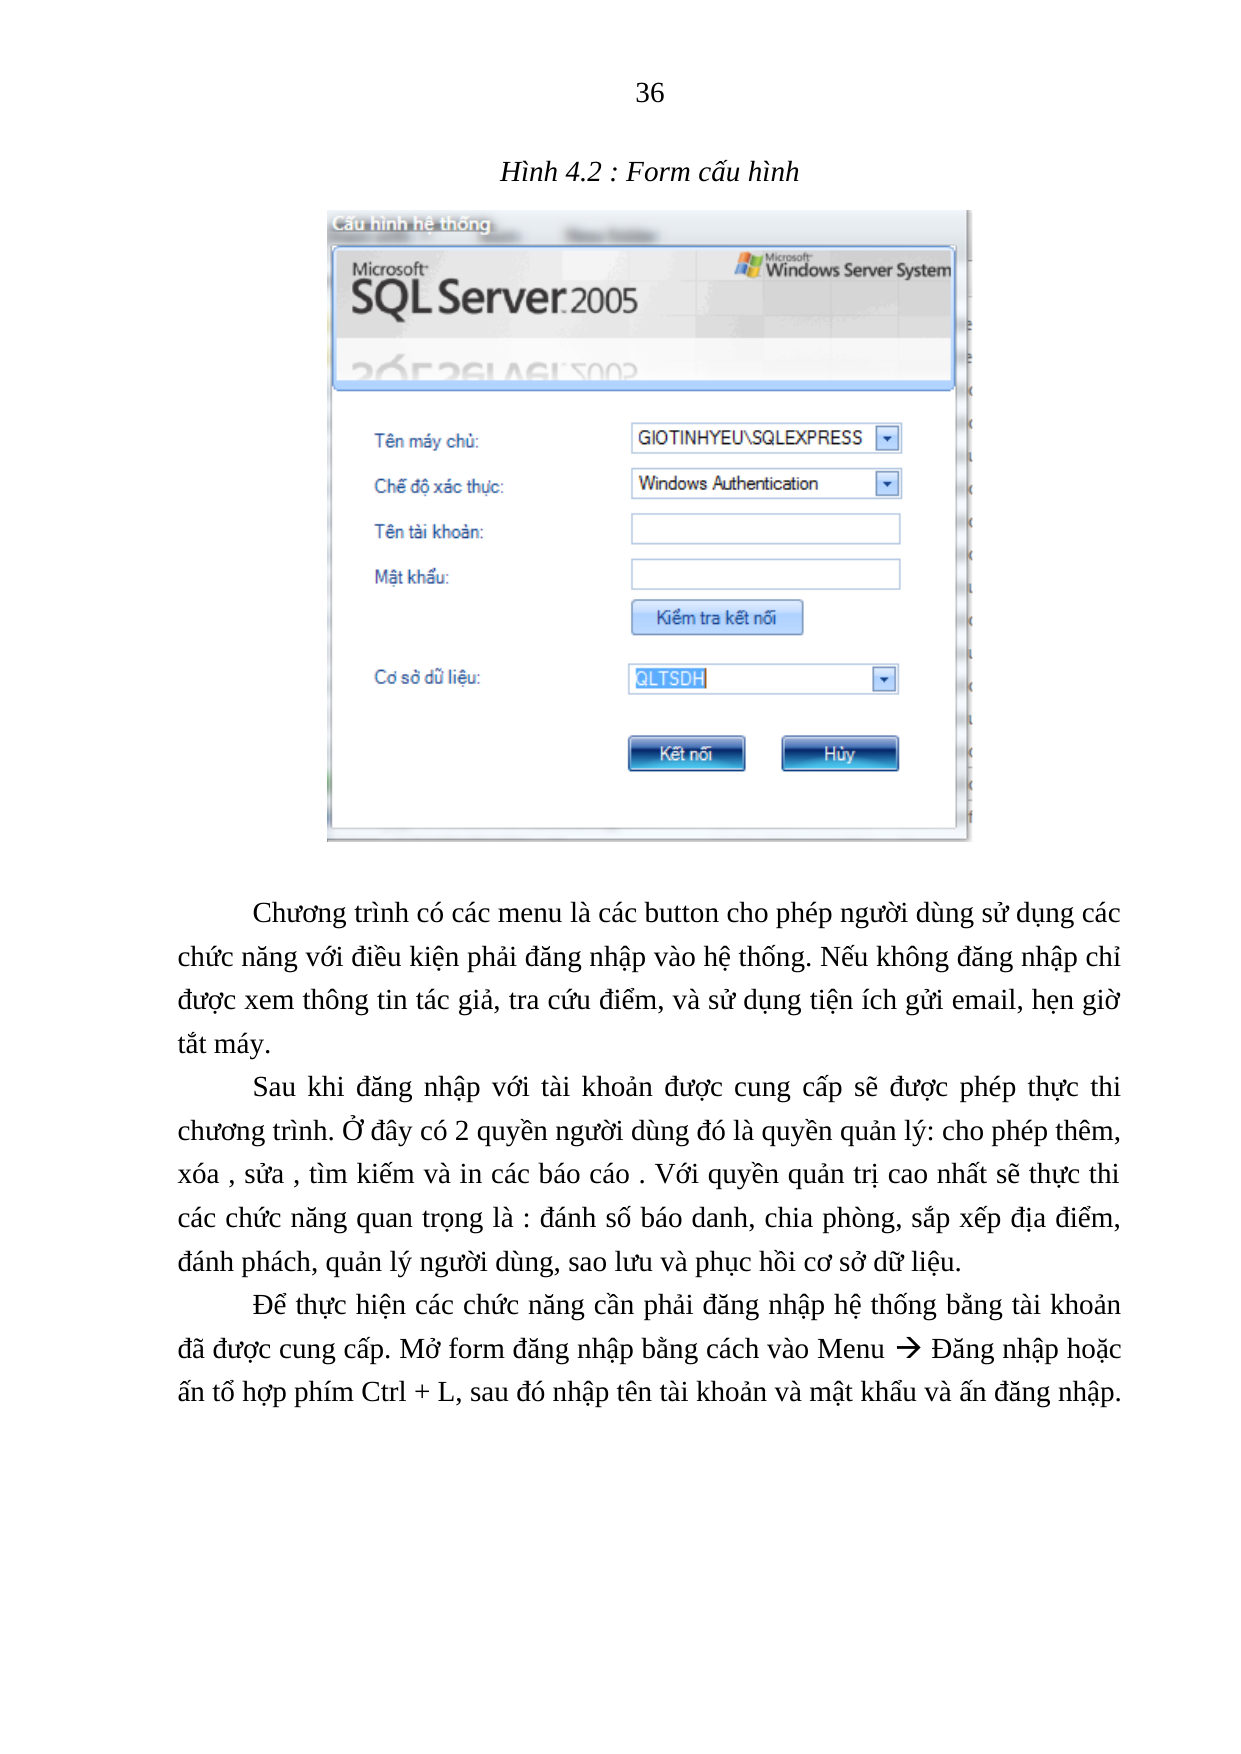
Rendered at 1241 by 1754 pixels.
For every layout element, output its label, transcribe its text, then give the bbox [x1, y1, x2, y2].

text Để thực hiện các chức năng cần phải đăng nhập hệ thống bằng tài khoản đã được cung cấp. Mở form đăng nhập bằng cách vào Menu Đăng nhập hoặc ấn tổ hợp phím Ctrl + L, sau đó nhập tên tài khoản và mật khẩu và ấn đăng nhập. [177, 1287, 1122, 1408]
subtitle Hình 4.2 : Form cấu hình [177, 154, 1122, 188]
text Chương trình có các menu là các button cho phép người dùng sử dụng các chức năng với điều kiện phải đăng nhập vào hệ thống. Nếu không đăng nhập chỉ được xem thông tin tác giả, tra cứu điểm, và sử dụng tiện ích gửi email, hẹn giờ tắt máy. [177, 895, 1122, 1059]
text Sau khi đăng nhập với tài khoản được cung cấp sẽ được phép thực thi chương trình. Ở đây có 2 quyền người dùng đó là quyền quản lý: cho phép thêm, xóa , sửa , tìm kiếm và in các báo cáo . Với quyền quản trị cao nhất sẽ thực thi các chức năng quan trọng là : đánh số báo danh, chia phòng, sắp xếp địa điểm, đánh phách, quản lý người dùng, sao lưu và phục hồi cơ sở dữ liệu. [177, 1069, 1122, 1277]
picture [327, 210, 973, 842]
